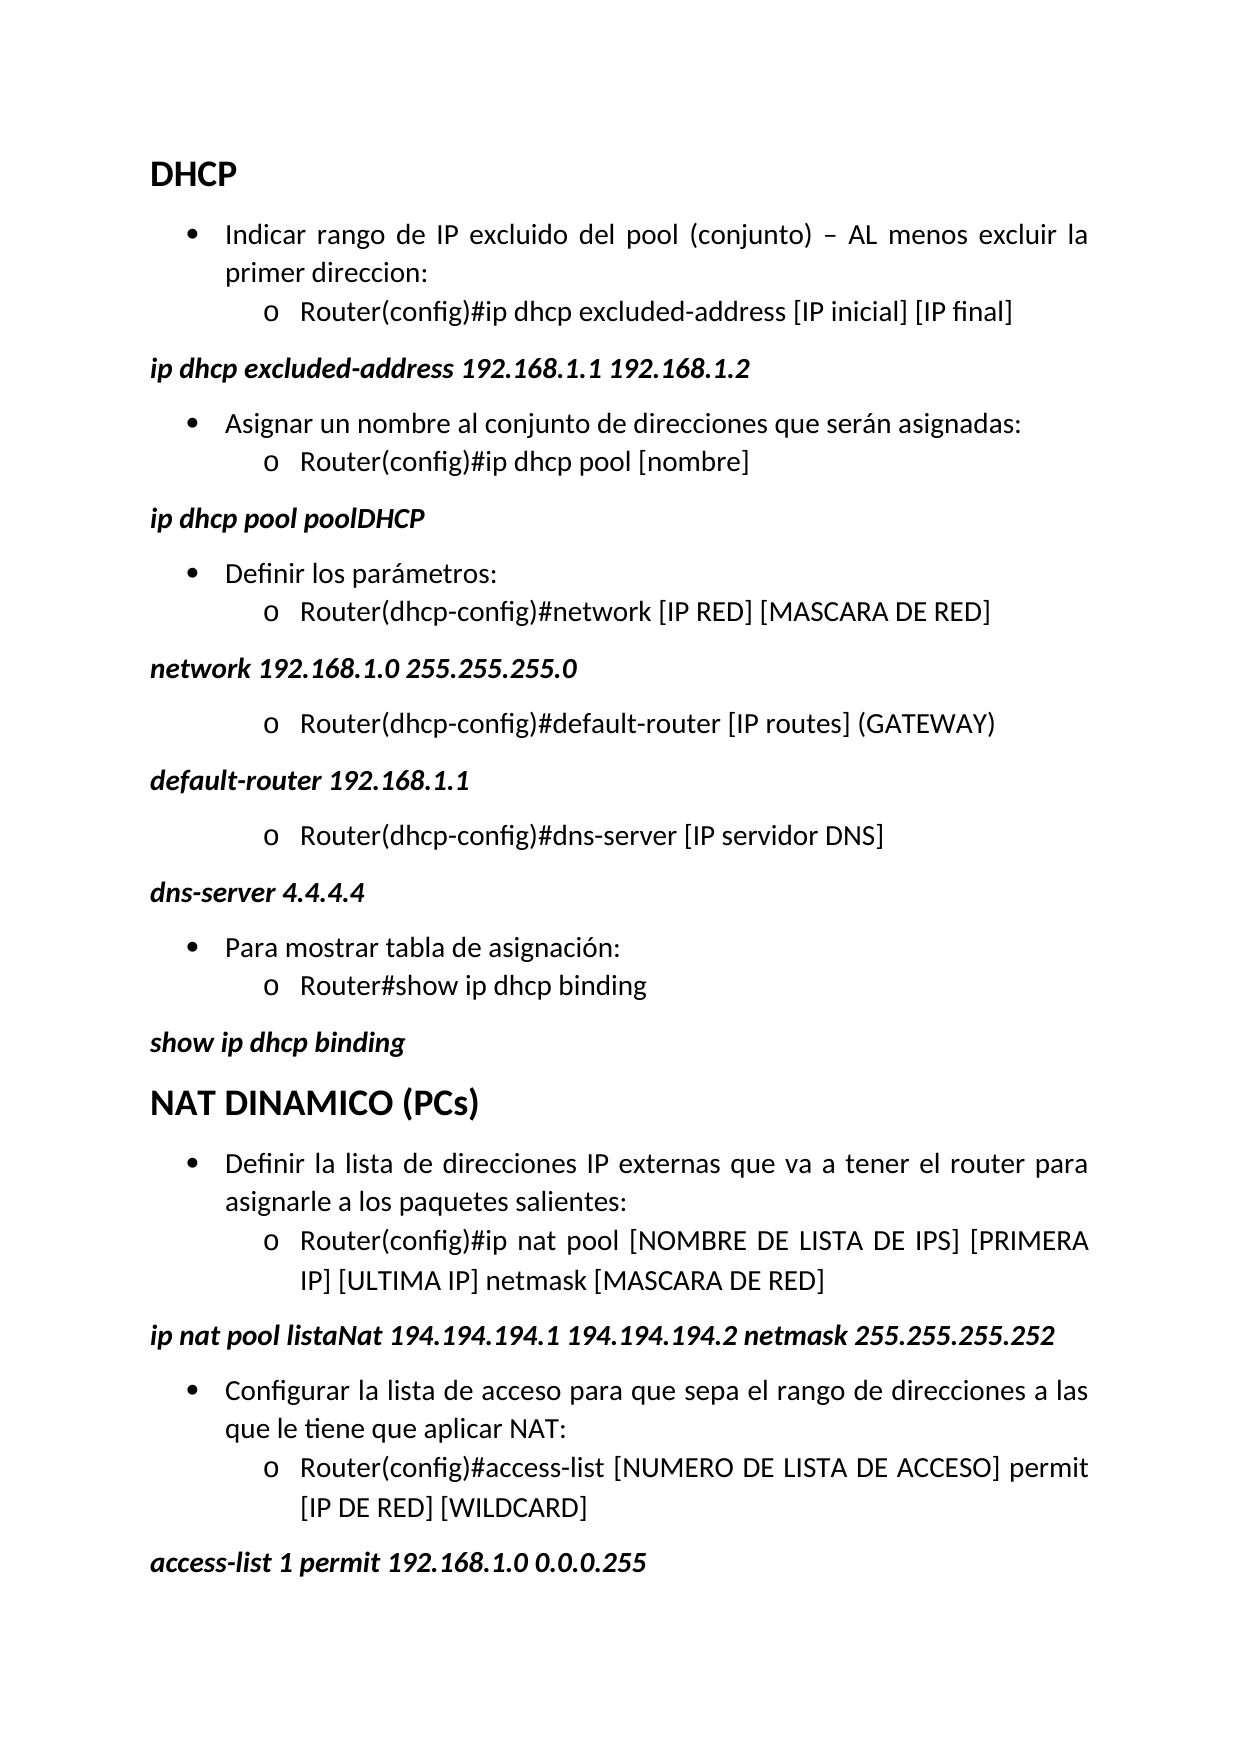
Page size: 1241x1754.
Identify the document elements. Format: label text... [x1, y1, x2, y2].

text ip nat pool listaNat 194.194.194.1 194.194.194.2 netmask 255.255.255.252 [150, 1317, 1090, 1353]
text dns-server 4.4.4.4 [150, 874, 1090, 909]
list Router(config)#ip nat pool [NOMBRE DE LISTA DE IPS] [PRIMERA IP] [ULTIMA IP] netmask [MASCARA DE RED] [262, 1222, 1090, 1297]
list Router(dhcp-config)#default-router [IP routes] (GATEWAY) [262, 705, 1090, 742]
list Configurar la lista de acceso para que sepa el rango de direcciones a las que le tiene que aplicar NAT: [187, 1372, 1090, 1446]
text show ip dhcp binding [150, 1024, 1090, 1059]
list Asignar un nombre al conjunto de direcciones que serán asignadas: [187, 405, 1090, 440]
list Para mostrar tabla de asignación: [187, 929, 1090, 964]
list Router#show ip dhcp binding [262, 967, 1090, 1004]
text NAT DINAMICO (PCs) [150, 1079, 1090, 1125]
text default-router 192.168.1.1 [150, 762, 1090, 797]
text network 192.168.1.0 255.255.255.0 [150, 650, 1090, 686]
list Definir los parámetros: [187, 555, 1090, 591]
list Router(config)#ip dhcp excluded-address [IP inicial] [IP final] [262, 293, 1090, 330]
list Definir la lista de direcciones IP externas que va a tener el router para asignarle a los paquetes salientes: [187, 1145, 1090, 1219]
list Indicar rango de IP excluido del pool (conjunto) – AL menos excluir la primer direccion: [187, 216, 1090, 290]
list Router(config)#access-list [NUMERO DE LISTA DE ACCESO] permit [IP DE RED] [WILDCARD] [262, 1449, 1090, 1524]
list Router(config)#ip dhcp pool [nombre] [262, 443, 1090, 480]
list Router(dhcp-config)#network [IP RED] [MASCARA DE RED] [262, 593, 1090, 631]
text ip dhcp pool poolDHCP [150, 500, 1090, 536]
text DHCP [150, 150, 1090, 196]
list Router(dhcp-config)#dns-server [IP servidor DNS] [262, 817, 1090, 854]
text ip dhcp excluded-address 192.168.1.1 192.168.1.2 [150, 350, 1090, 385]
text access-list 1 permit 192.168.1.0 0.0.0.255 [150, 1544, 1090, 1579]
